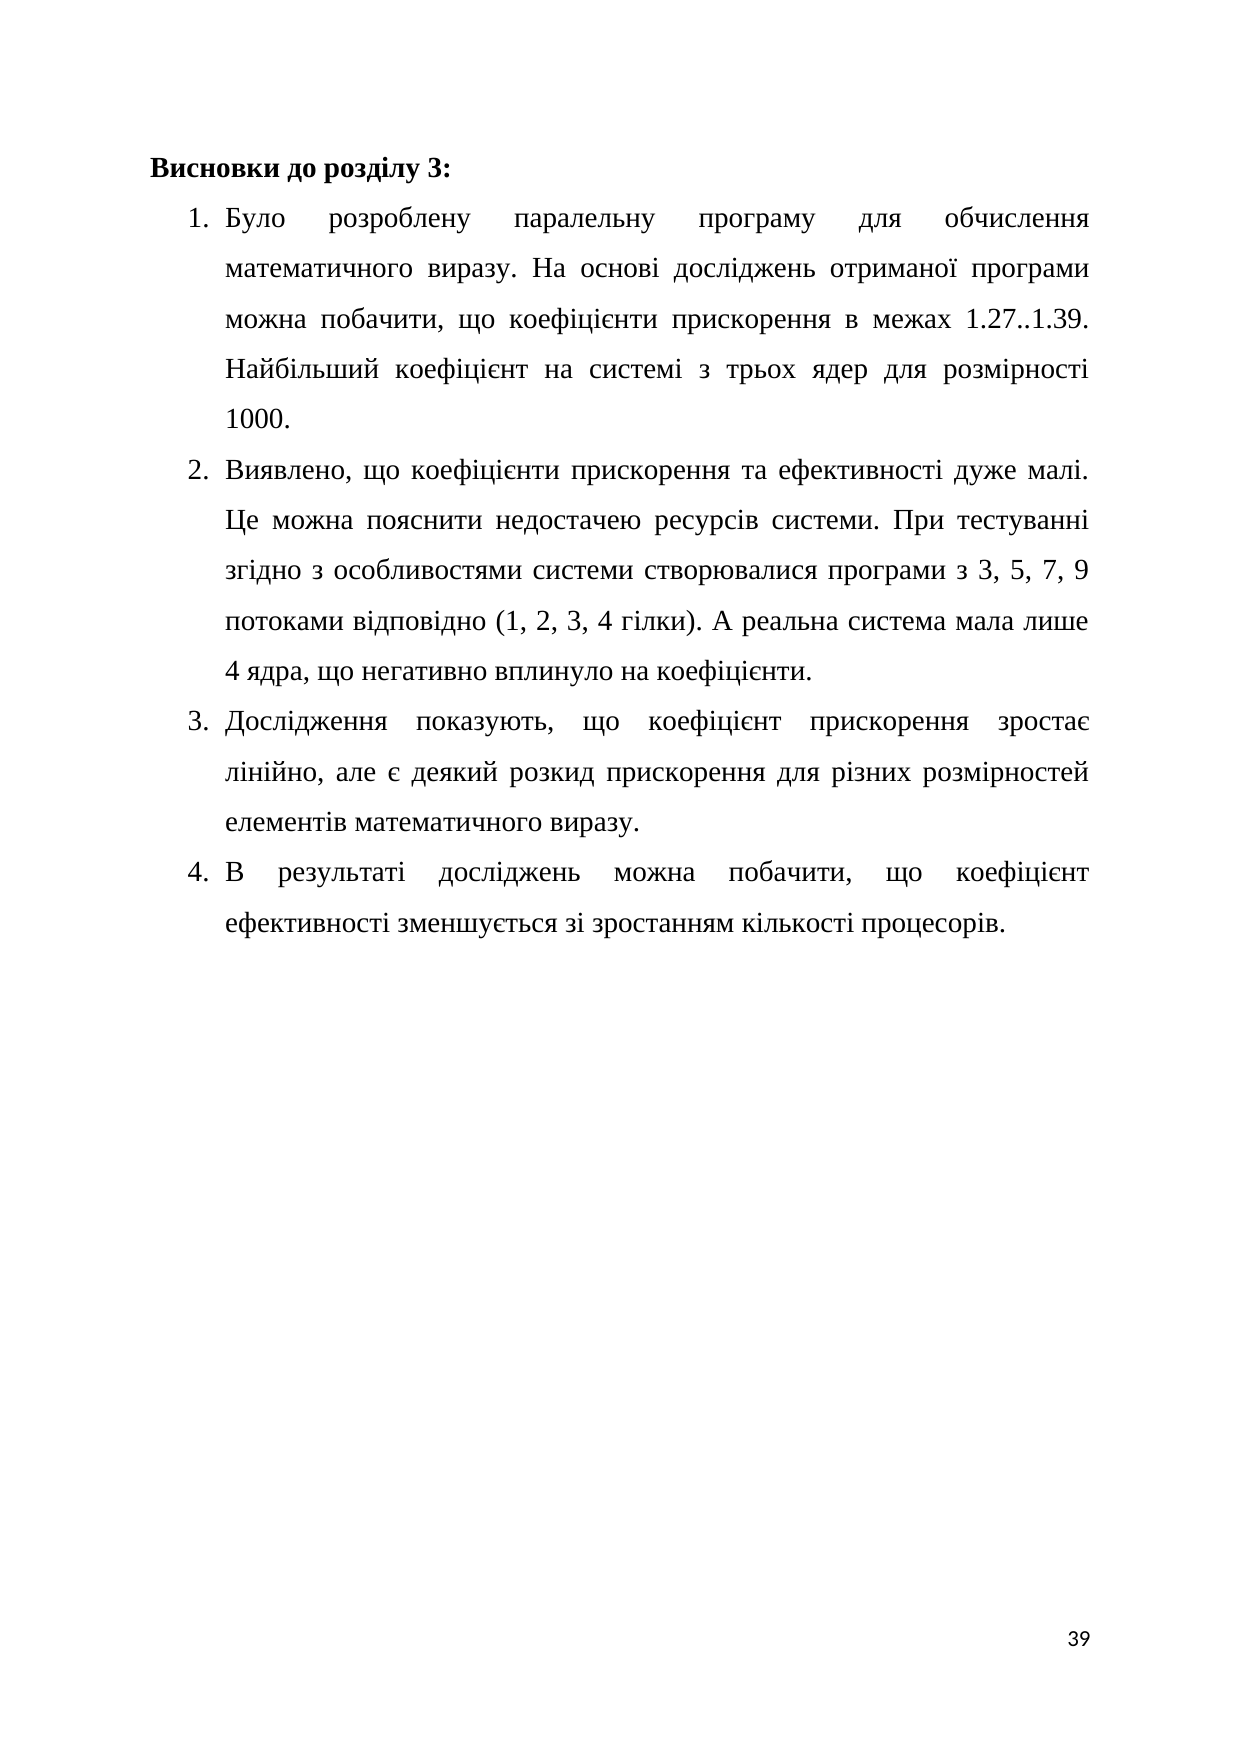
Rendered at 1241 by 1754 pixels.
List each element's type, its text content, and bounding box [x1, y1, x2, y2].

list Було розроблену паралельну програму для обчислення математичного виразу. На основі досліджень отриманої програми можна побачити, що коефіцієнти прискорення в межах 1.27..1.39. Найбільший коефіцієнт на системі з трьох ядер для розмірності 1000. [187, 200, 1090, 435]
list В результаті досліджень можна побачити, що коефіцієнт ефективності зменшується зі зростанням кількості процесорів. [187, 854, 1090, 938]
list Дослідження показують, що коефіцієнт прискорення зростає лінійно, але є деякий розкид прискорення для різних розмірностей елементів математичного виразу. [187, 703, 1090, 838]
list Виявлено, що коефіцієнти прискорення та ефективності дуже малі. Це можна пояснити недостачею ресурсів системи. При тестуванні згідно з особливостями системи створювалися програми з 3, 5, 7, 9 потоками відповідно (1, 2, 3, 4 гілки). А реальна система мала лише 4 ядра, що негативно вплинуло на коефіцієнти. [187, 452, 1090, 687]
subtitle Висновки до розділу 3: [150, 150, 1090, 183]
